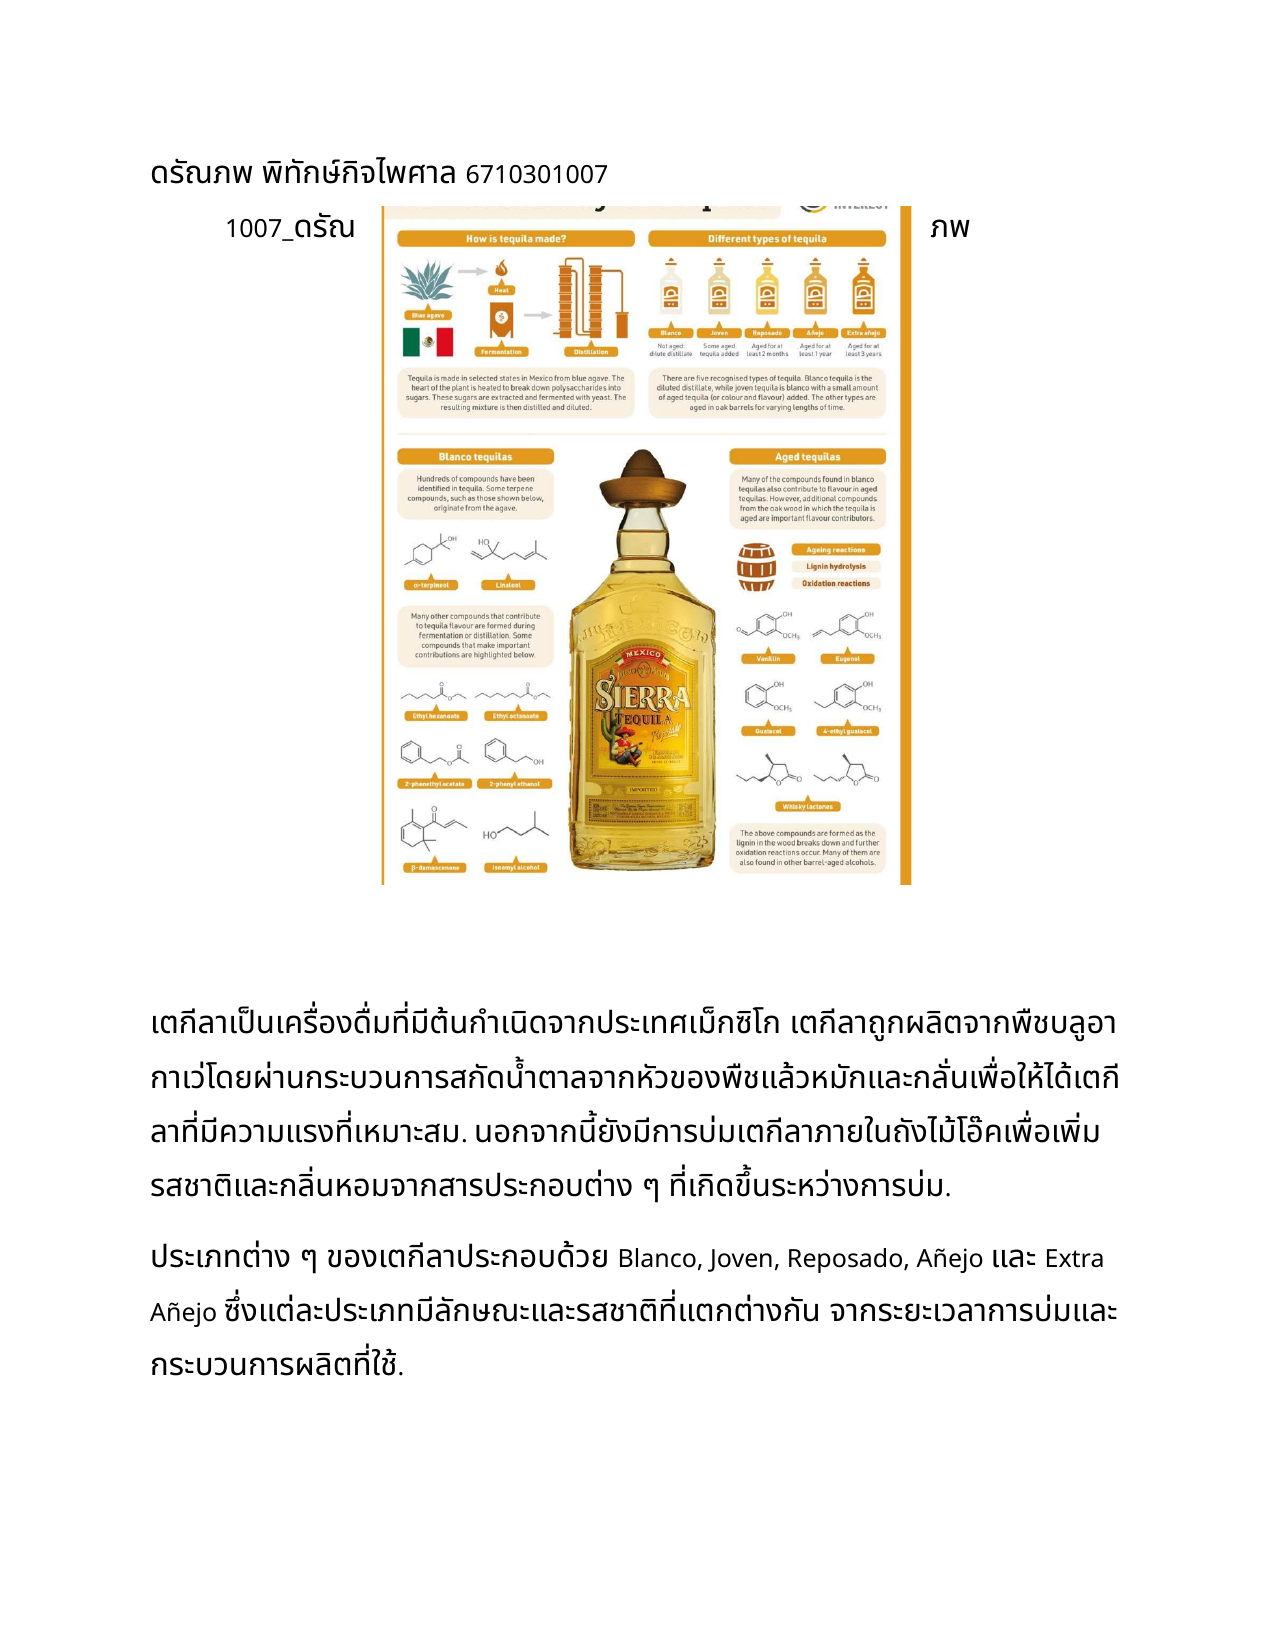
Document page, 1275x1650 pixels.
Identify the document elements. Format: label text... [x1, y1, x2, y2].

picture [619, 206, 912, 883]
text ประเภทต่าง ๆ ของเตกีลาประกอบด้วย Blanco, Joven, Reposado, Añejo และ Extra Añejo ซึ่งแต่ละประเภทมีลักษณะและรสชาติที่แตกต่างกัน จากระยะเวลาการบ่มและกระบวนการผลิตที่ใช้. [150, 1234, 1125, 1390]
text เตกีลาเป็นเครื่องดื่มที่มีต้นกำเนิดจากประเทศเม็กซิโก เตกีลาถูกผลิตจากพืชบลูอากาเว่โดยผ่านกระบวนการสกัดน้ำตาลจากหัวของพืชแล้วหมักและกลั่นเพื่อให้ได้เตกีลาที่มีความแรงที่เหมาะสม. นอกจากนี้ยังมีการบ่มเตกีลาภายในถังไม้โอ๊คเพื่อเพิ่มรสชาติและกลิ่นหอมจากสารประกอบต่าง ๆ ที่เกิดขึ้นระหว่างการบ่ม. [150, 1001, 1125, 1211]
text ดรัณภพ พิทักษ์กิจไพศาล 6710301007 1007_ดรัณภพ [150, 150, 1125, 251]
